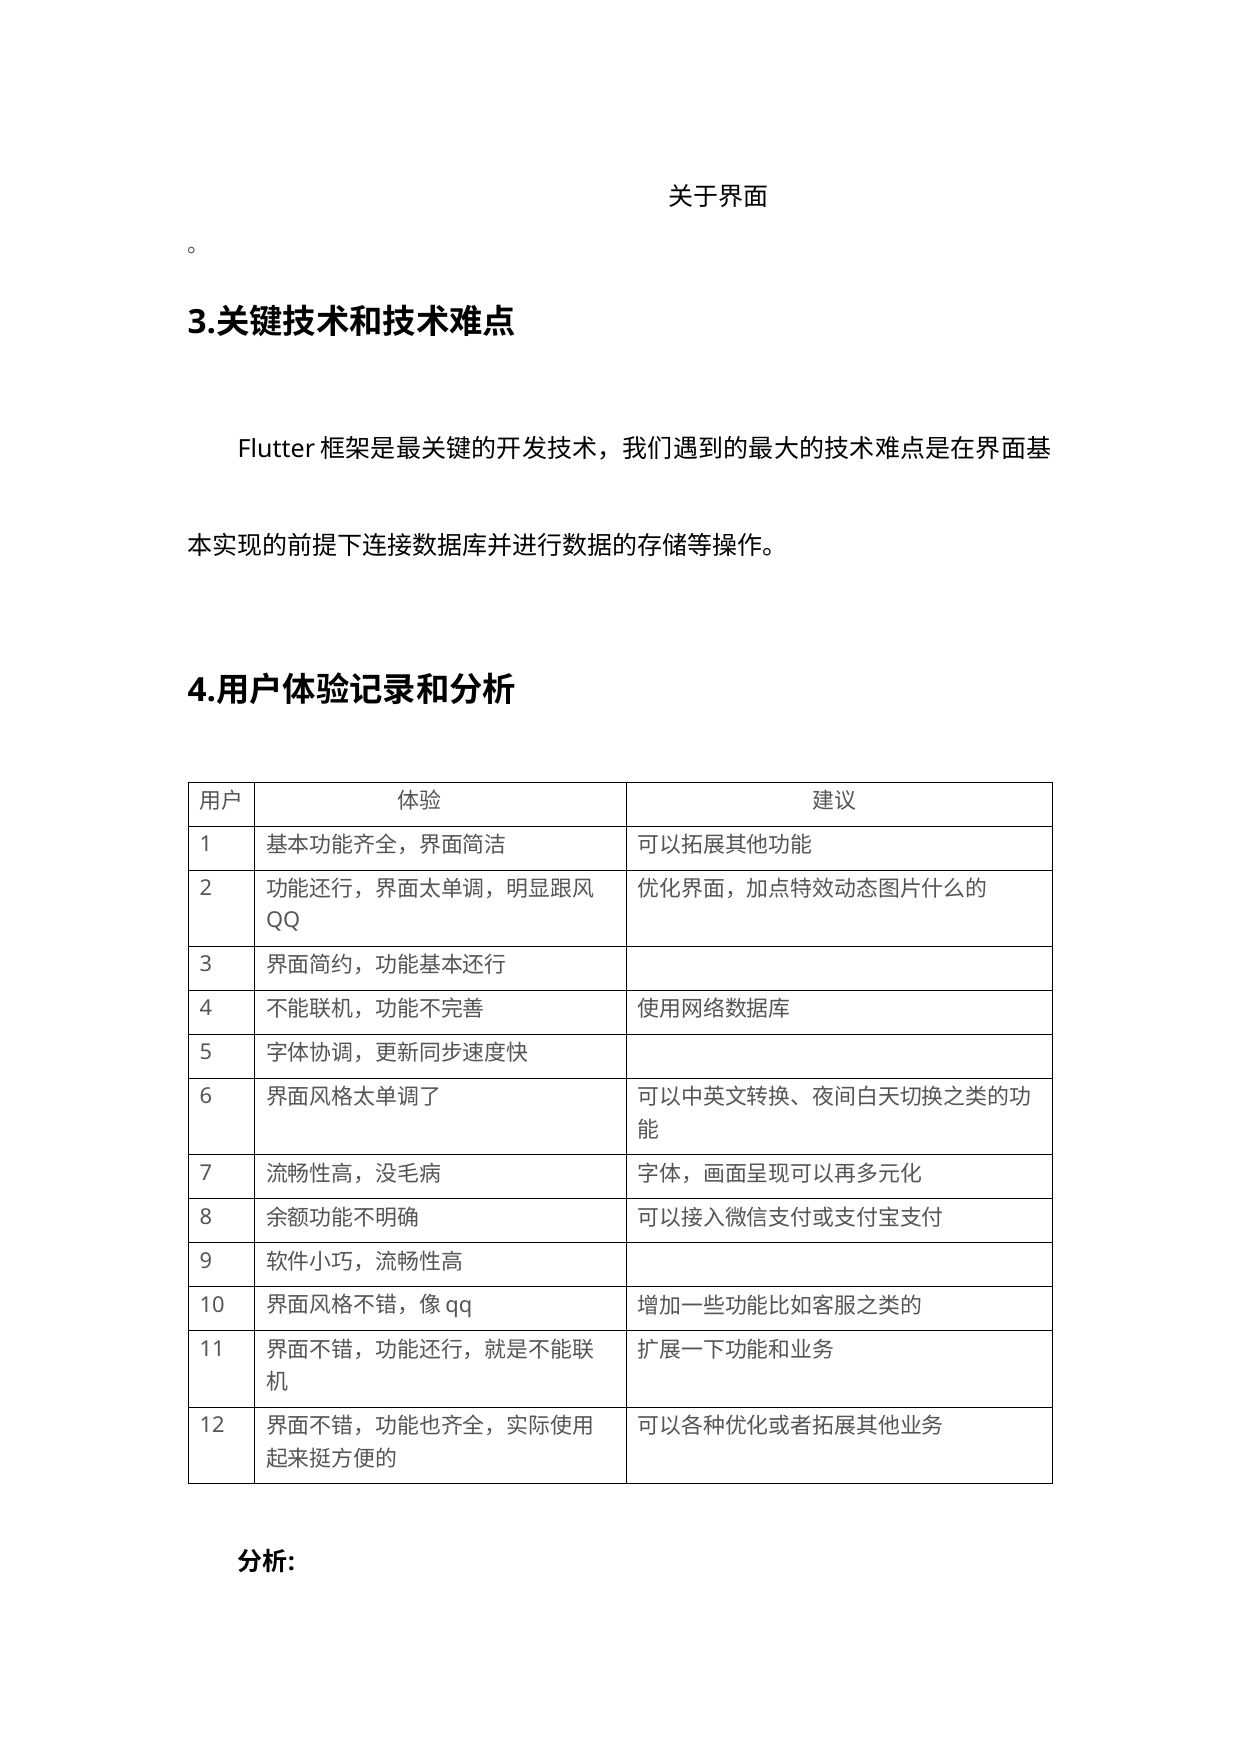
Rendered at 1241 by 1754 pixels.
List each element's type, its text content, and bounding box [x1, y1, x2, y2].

table_cell 界面不错，功能还行，就是不能联机 [255, 1331, 626, 1407]
table_cell 6 [189, 1079, 254, 1154]
subtitle 3.关键技术和技术难点 [187, 287, 1053, 352]
table_cell 11 [189, 1331, 254, 1407]
table_cell 界面风格太单调了 [255, 1079, 626, 1154]
table_cell 可以各种优化或者拓展其他业务 [627, 1408, 1052, 1483]
table_cell 可以中英文转换、夜间白天切换之类的功能 [627, 1079, 1052, 1154]
text 关于界面 [625, 162, 1053, 227]
table_cell 2 [189, 871, 254, 946]
table_cell 5 [189, 1035, 254, 1078]
table_cell 字体，画面呈现可以再多元化 [627, 1155, 1052, 1198]
table_cell 可以接入微信支付或支付宝支付 [627, 1199, 1052, 1242]
table_cell 基本功能齐全，界面简洁 [255, 827, 626, 869]
table_header 建议 [627, 783, 1052, 826]
table_cell 功能还行，界面太单调，明显跟风QQ [255, 871, 626, 946]
table_cell [627, 947, 1052, 990]
table_cell 界面不错，功能也齐全，实际使用起来挺方便的 [255, 1408, 626, 1483]
table_cell 软件小巧，流畅性高 [255, 1243, 626, 1286]
table_cell 扩展一下功能和业务 [627, 1331, 1052, 1407]
table_cell 10 [189, 1287, 254, 1330]
table_cell 流畅性高，没毛病 [255, 1155, 626, 1198]
table_cell 界面风格不错，像qq [255, 1287, 626, 1330]
table_cell [627, 1243, 1052, 1286]
table_cell 优化界面，加点特效动态图片什么的 [627, 871, 1052, 946]
table_cell 字体协调，更新同步速度快 [255, 1035, 626, 1078]
text 分析: [187, 1527, 1053, 1592]
table_cell 12 [189, 1408, 254, 1483]
table_cell 不能联机，功能不完善 [255, 991, 626, 1034]
table_cell [627, 1035, 1052, 1078]
text 。 [187, 227, 1053, 259]
table_cell 7 [189, 1155, 254, 1198]
text Flutter框架是最关键的开发技术，我们遇到的最大的技术难点是在界面基本实现的前提下连接数据库并进行数据的存储等操作。 [187, 414, 1053, 576]
table_cell 4 [189, 991, 254, 1034]
table_header 体验 [255, 783, 626, 826]
table_cell 8 [189, 1199, 254, 1242]
table_header 用户 [189, 783, 254, 826]
table_cell 9 [189, 1243, 254, 1286]
table_cell 使用网络数据库 [627, 991, 1052, 1034]
subtitle 4.用户体验记录和分析 [187, 654, 1053, 719]
table_cell 可以拓展其他功能 [627, 827, 1052, 869]
table_cell 余额功能不明确 [255, 1199, 626, 1242]
table_cell 1 [189, 827, 254, 869]
table_cell 增加一些功能比如客服之类的 [627, 1287, 1052, 1330]
table_cell 界面简约，功能基本还行 [255, 947, 626, 990]
table_cell 3 [189, 947, 254, 990]
